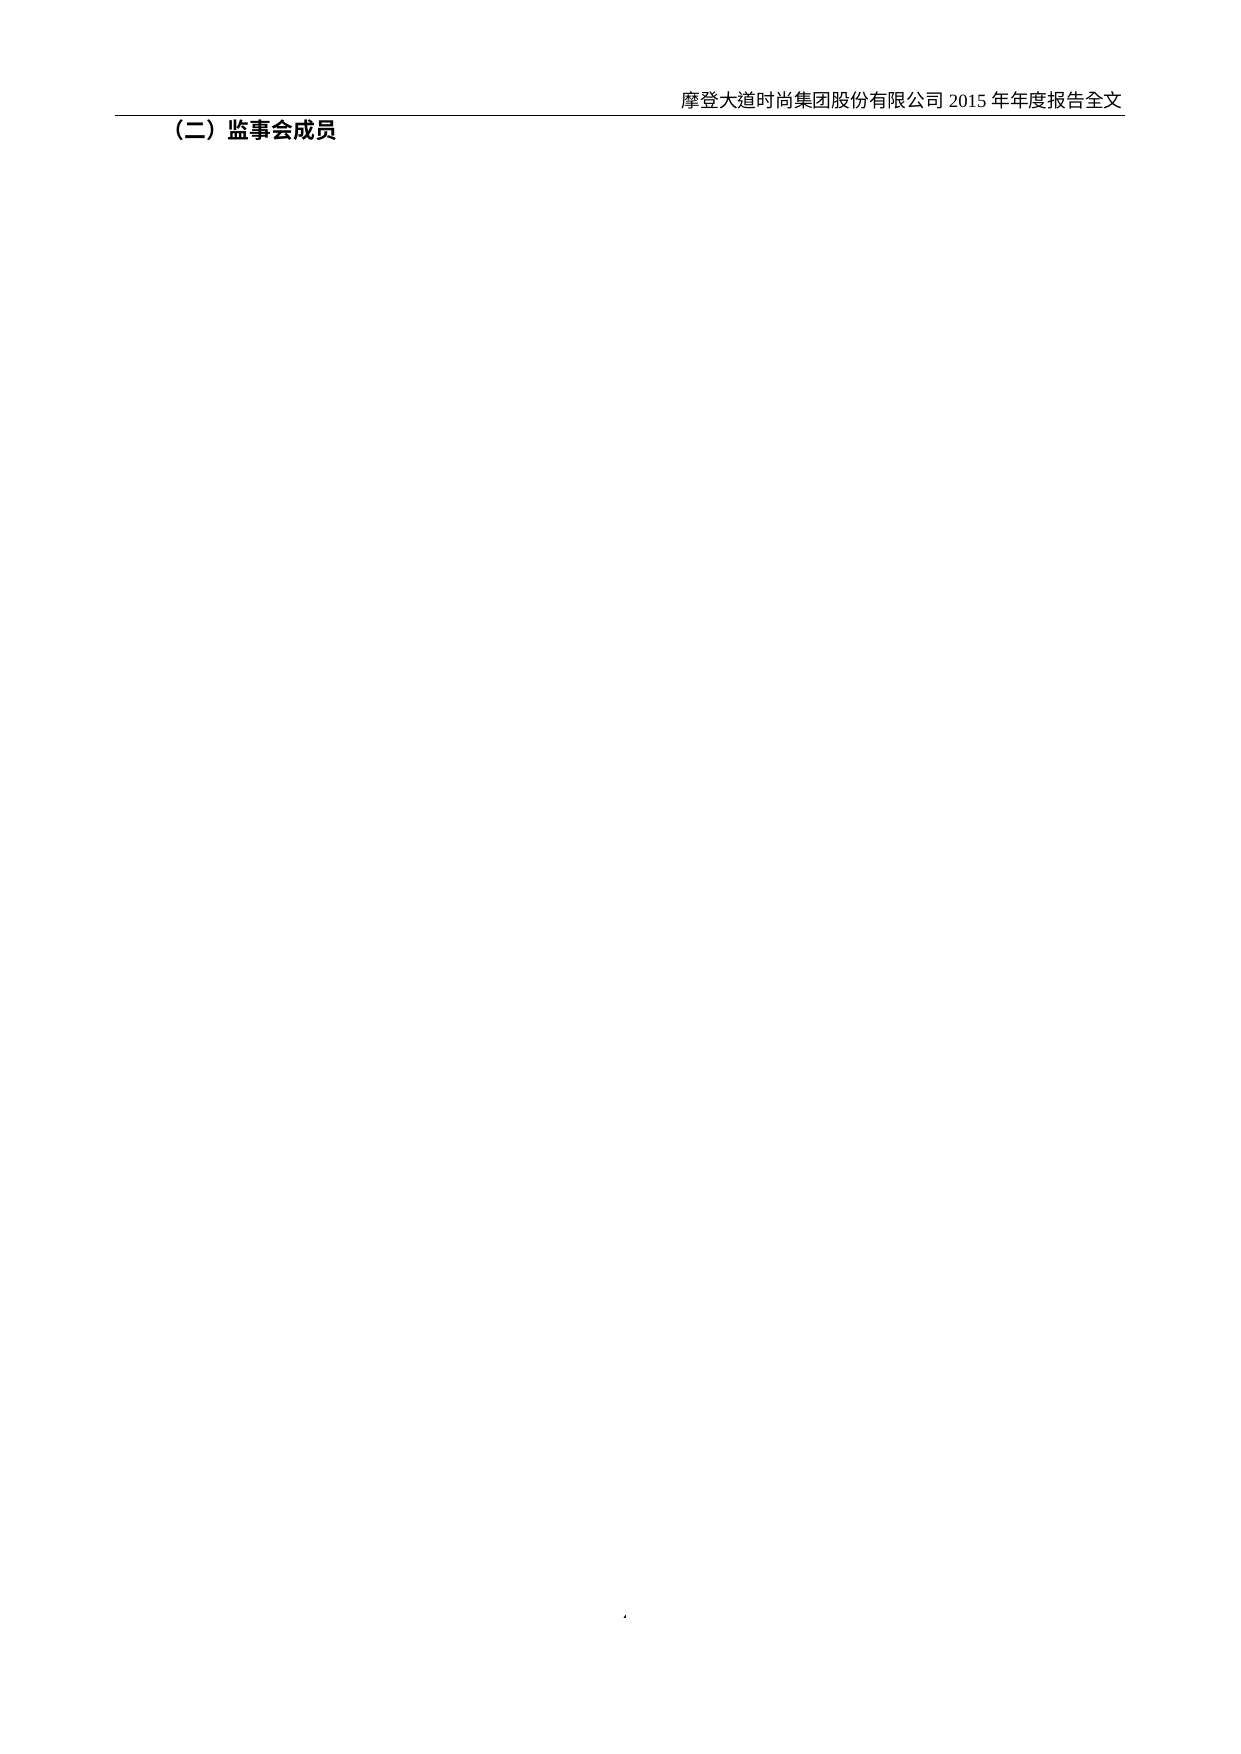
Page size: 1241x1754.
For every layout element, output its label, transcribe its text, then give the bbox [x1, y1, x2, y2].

subtitle （二）监事会成员 [162, 114, 1144, 144]
